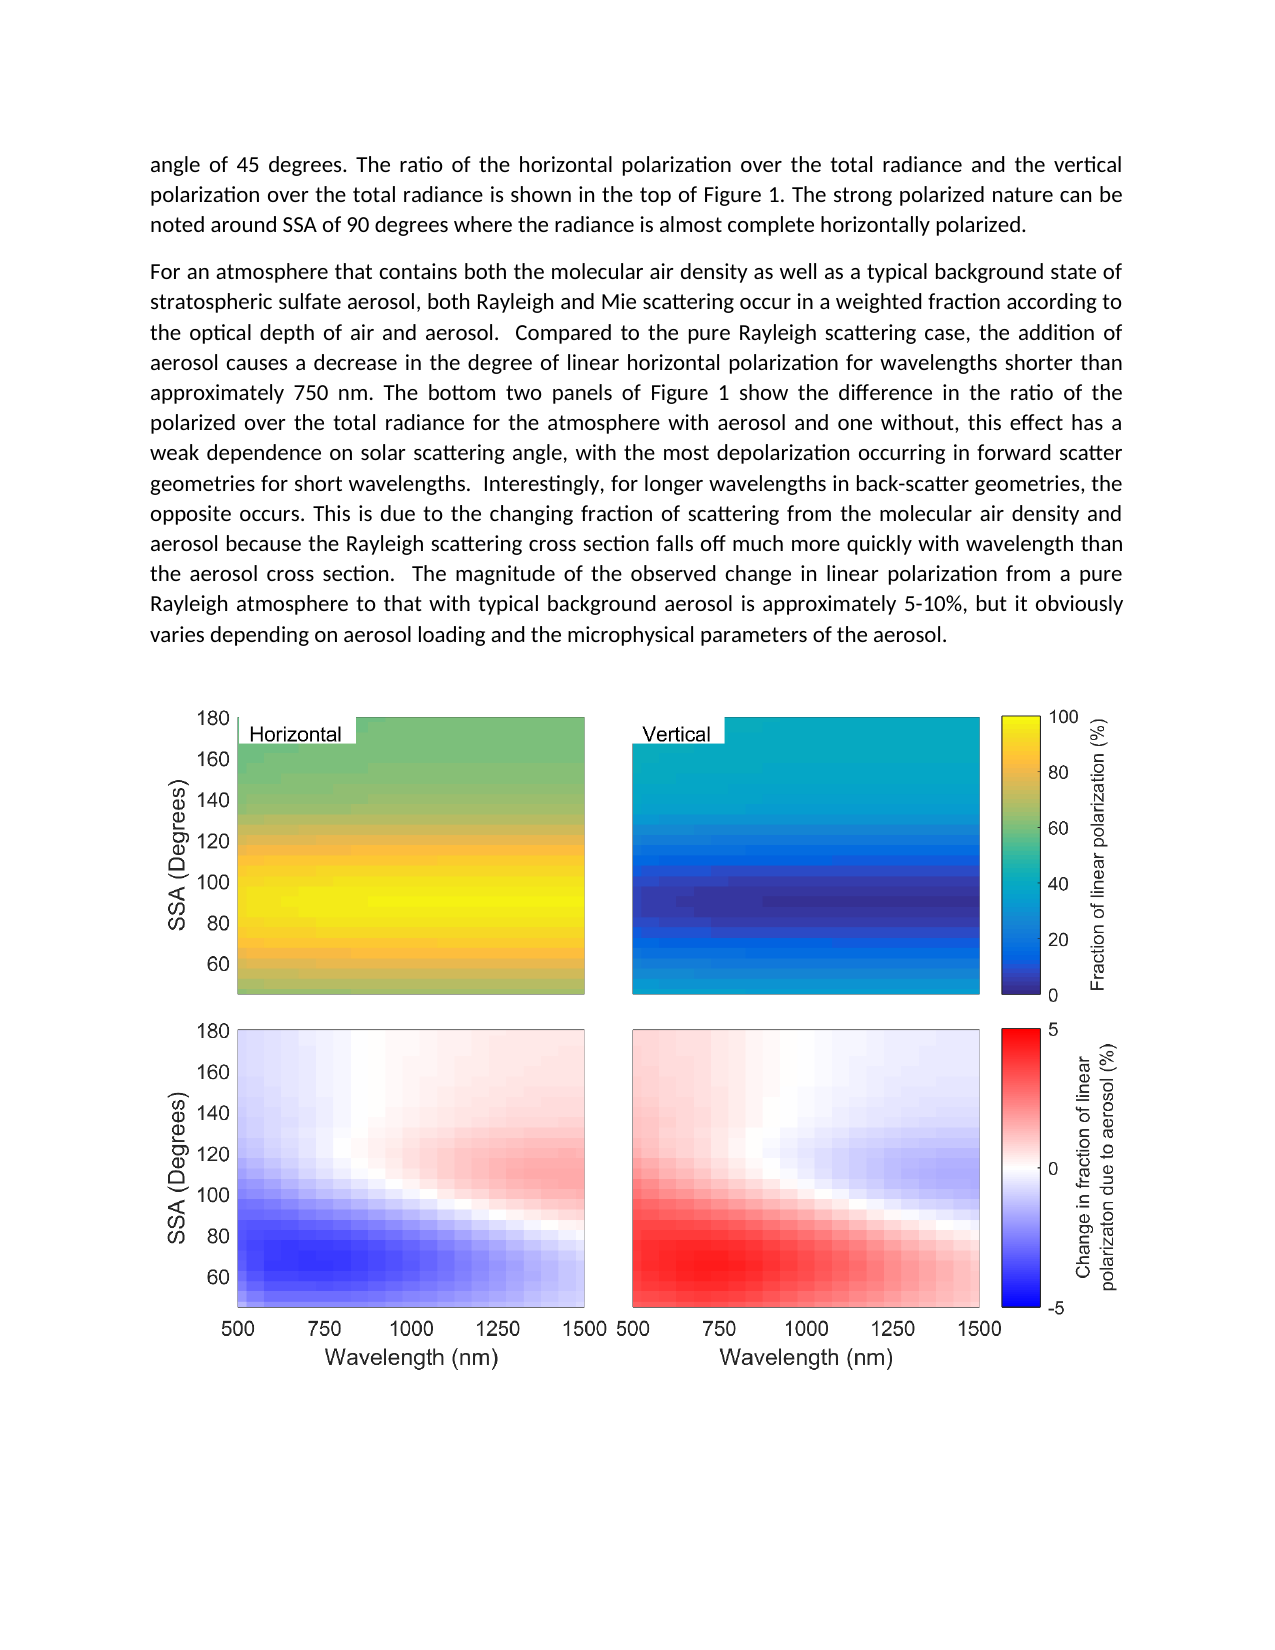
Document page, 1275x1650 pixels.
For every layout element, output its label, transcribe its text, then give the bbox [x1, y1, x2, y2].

picture [150, 666, 1125, 1394]
